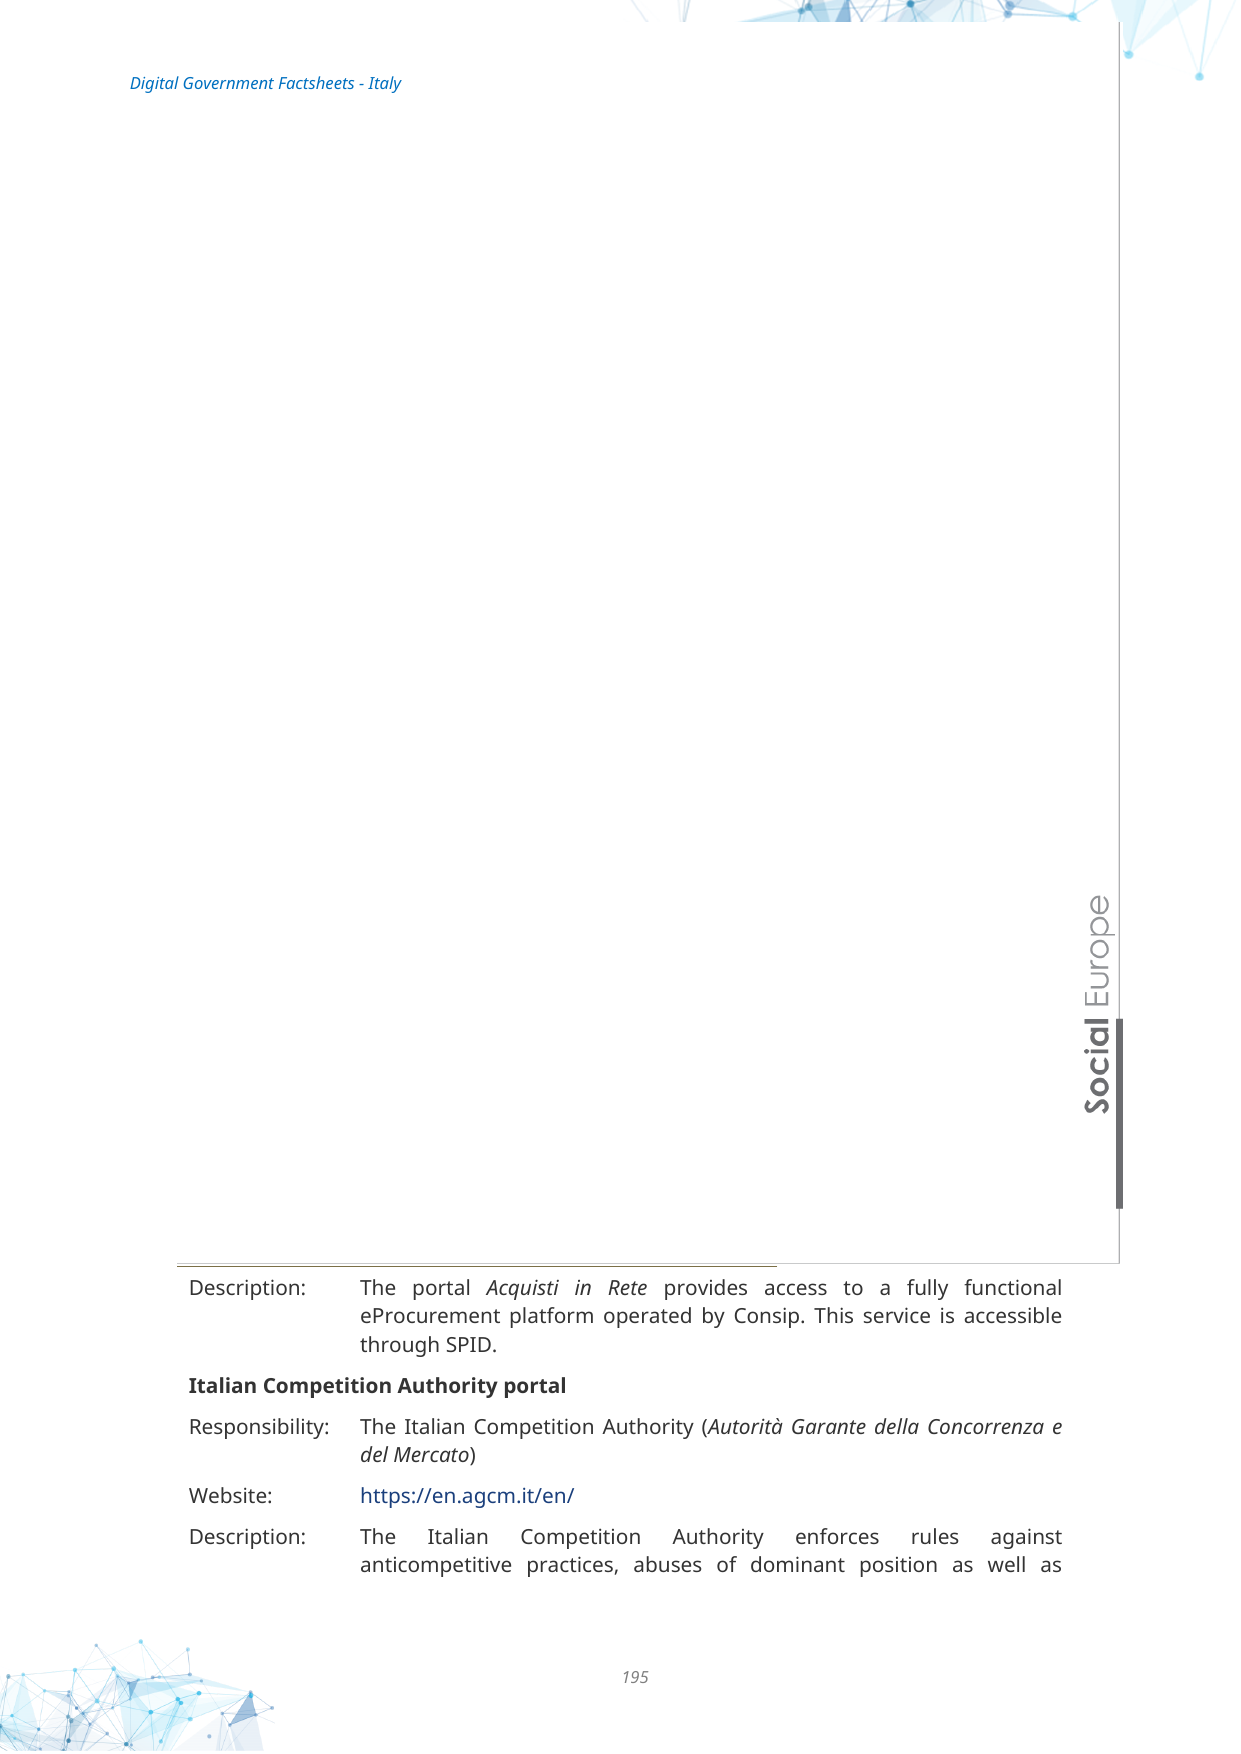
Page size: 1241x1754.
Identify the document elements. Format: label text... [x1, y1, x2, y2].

table_cell The Italian Competition Authority (Autorità Garante della Concorrenza e del Mercato) [349, 1406, 1074, 1475]
table_cell Responsibility: [177, 1406, 349, 1475]
table_cell The Italian Competition Authority enforces rules against anticompetitive practices, abuses of dominant position as well as concentrations (e.g., mergers and acquisitions, joint ventures) which may create or strengthen dominant positions detrimental to competition. This website includes information on competition and the law, consumer protection, conflicts of interest and advocacy. [349, 1516, 1074, 1585]
table_cell Italian Competition Authority portal [177, 1365, 1074, 1406]
table_cell https://en.agcm.it/en/ [349, 1475, 1074, 1516]
table_cell Website: [177, 1475, 349, 1516]
table_cell Description: [177, 1516, 349, 1585]
table_cell Description: [177, 1267, 349, 1364]
picture [177, 22, 1123, 1264]
table_cell The portal Acquisti in Rete provides access to a fully functional eProcurement platform operated by Consip. This service is accessible through SPID. [349, 1267, 1074, 1364]
